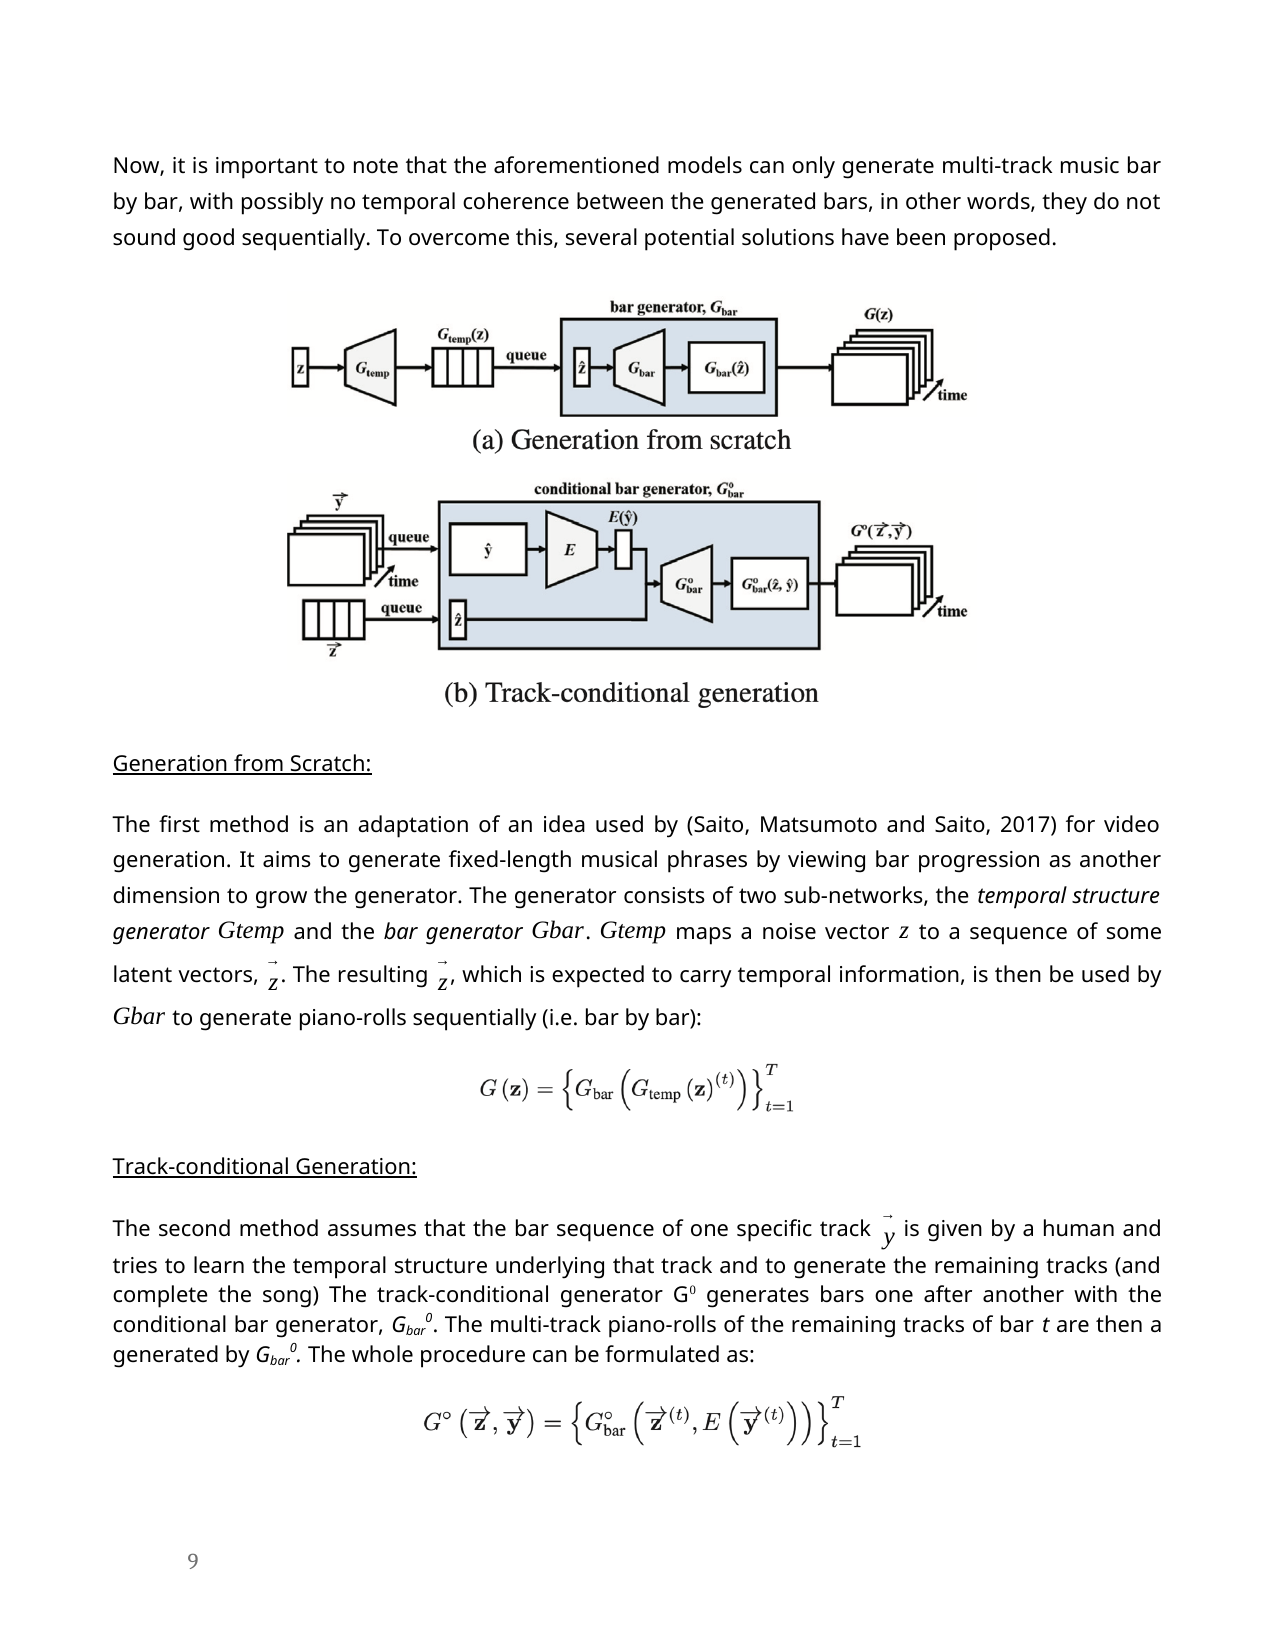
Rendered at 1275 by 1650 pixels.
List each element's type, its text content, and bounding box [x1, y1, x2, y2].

picture [408, 1393, 867, 1454]
text The first method is an adaptation of an idea used by (Saito, Matsumoto and Saito, 2017) for video generation. It aims to generate fixed-length musical phrases by viewing bar progression as another dimension to grow the generator. The generator consists of two sub-networks, the temporal structure generator and the bar generator . maps a noise vector to a sequence of some latent vectors, . The resulting , which is expected to carry temporal information, is then be used by to generate piano-rolls sequentially (i.e. bar by bar): [112, 809, 1162, 1032]
text Track-conditional Generation: [112, 1151, 1162, 1180]
text The second method assumes that the bar sequence of one specific track is given by a human and tries to learn the temporal structure underlying that track and to generate the remaining tracks (and complete the song) The track-conditional generator G0 generates bars one after another with the conditional bar generator, Gbar0. The multi-track piano-rolls of the remaining tracks of bar t are then a generated by Gbar0. The whole procedure can be formulated as: [112, 1205, 1162, 1369]
picture [477, 1062, 798, 1121]
text Now, it is important to note that the aforementioned models can only generate multi-track music bar by bar, with possibly no temporal coherence between the generated bars, in other words, they do not sound good sequentially. To overcome this, several potential solutions have been proposed. [112, 150, 1162, 251]
picture [260, 269, 1015, 718]
text Generation from Scratch: [112, 748, 1162, 778]
